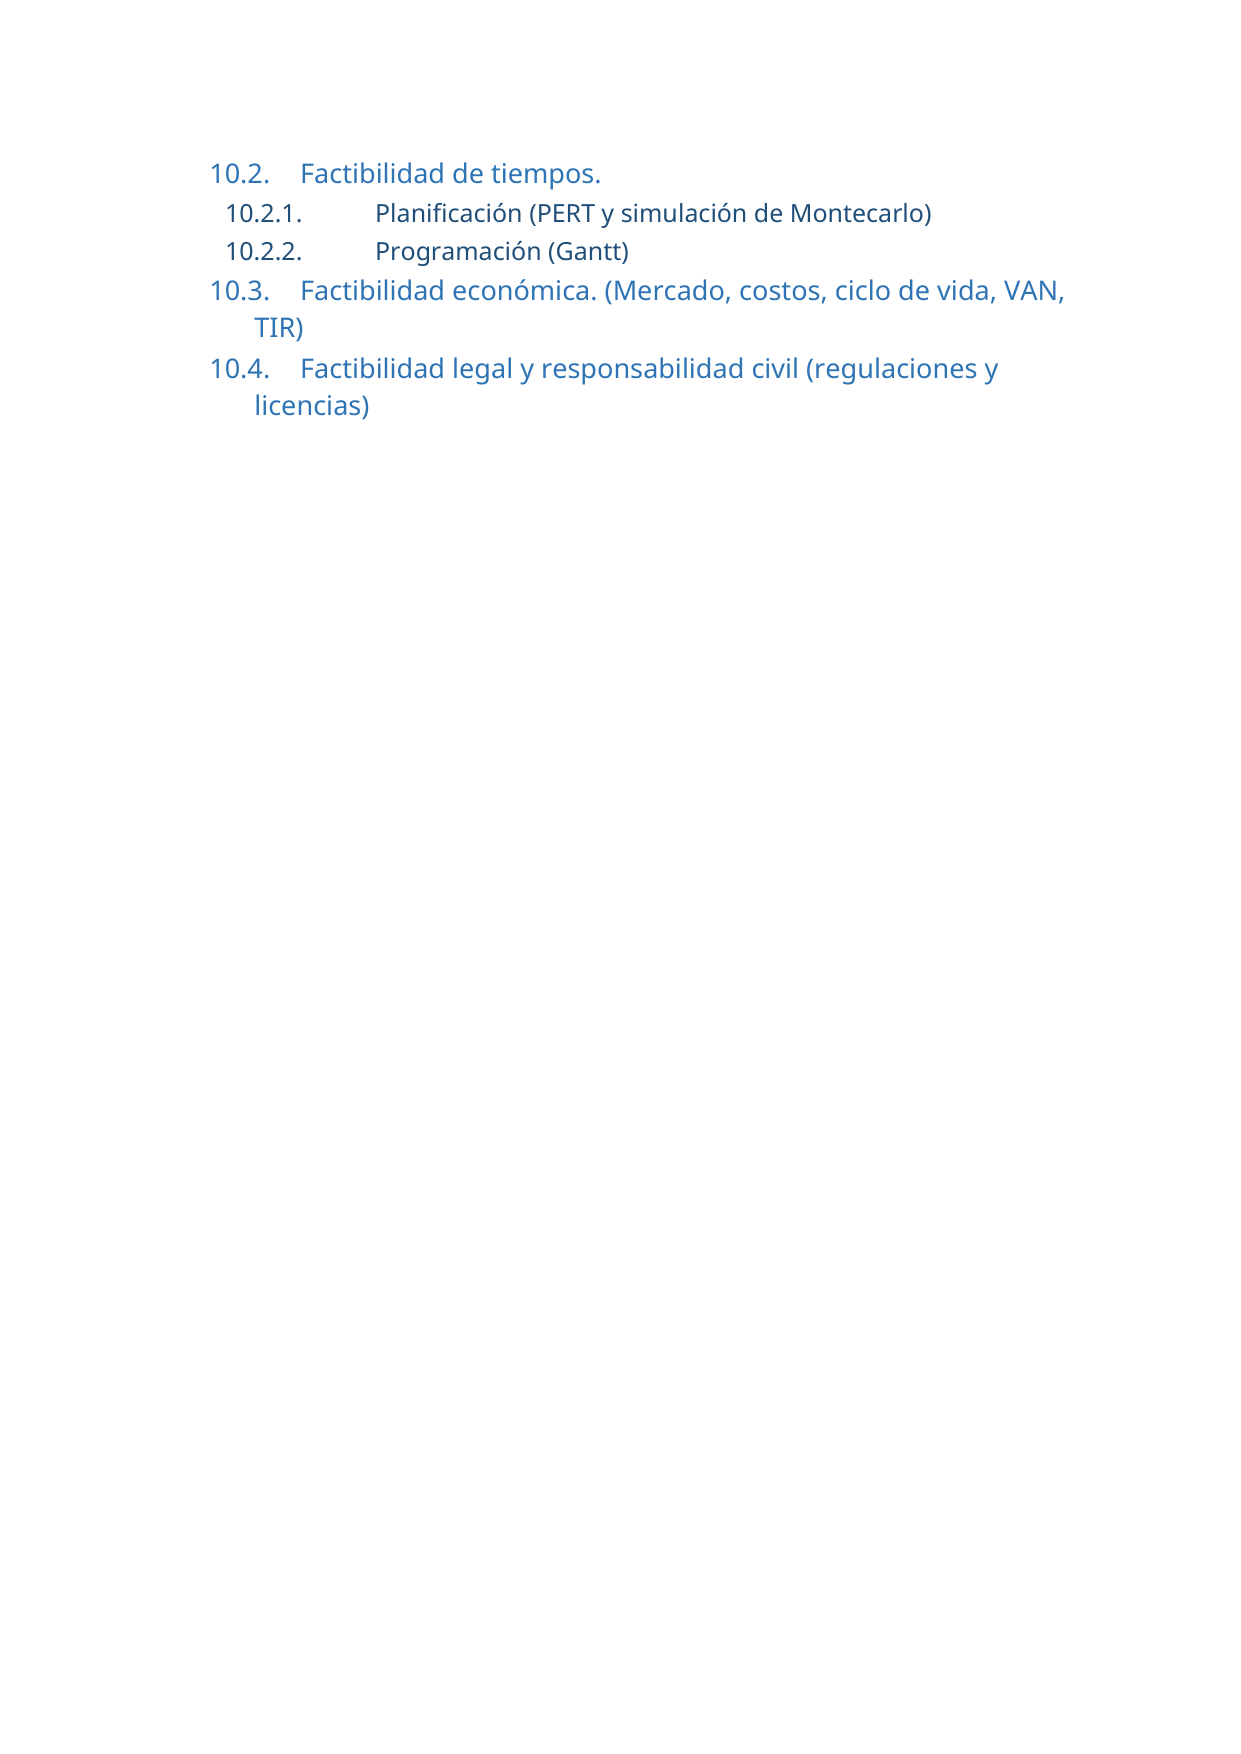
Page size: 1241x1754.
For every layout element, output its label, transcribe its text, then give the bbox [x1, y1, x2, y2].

subtitle Planificación (PERT y simulación de Montecarlo) [225, 195, 1090, 229]
subtitle Factibilidad legal y responsabilidad civil (regulaciones y licencias) [209, 349, 1090, 423]
subtitle Programación (Gantt) [225, 233, 1090, 267]
subtitle Factibilidad de tiempos. [209, 154, 1090, 191]
subtitle Factibilidad económica. (Mercado, costos, ciclo de vida, VAN, TIR) [209, 272, 1090, 345]
